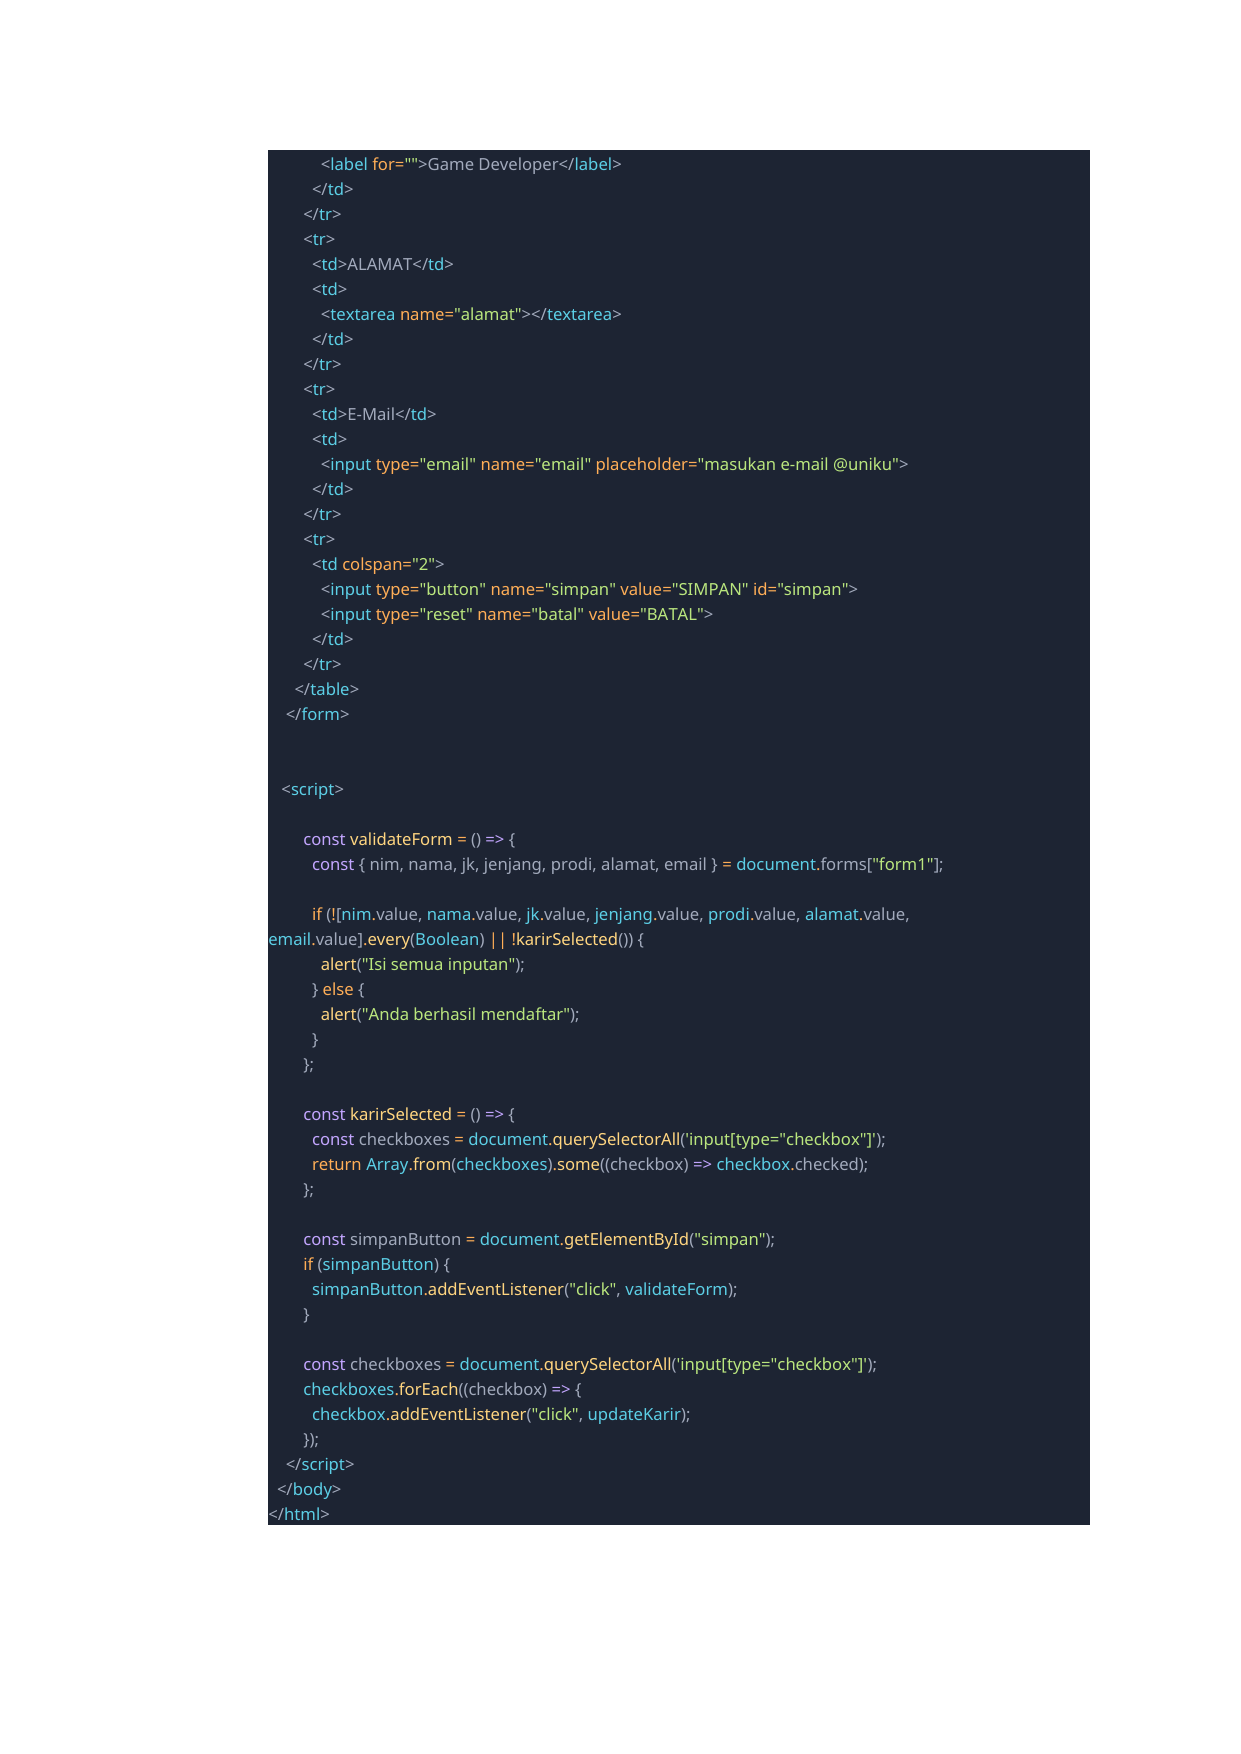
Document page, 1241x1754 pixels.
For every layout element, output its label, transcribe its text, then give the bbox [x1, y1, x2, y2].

text <td>E-Mail</td> [268, 400, 1090, 425]
text alert("Isi semua inputan"); [268, 950, 1090, 975]
text } else { [268, 975, 1090, 1000]
text <input type="reset" name="batal" value="BATAL"> [268, 600, 1090, 625]
text const karirSelected = () => { [268, 1100, 1090, 1125]
text </tr> [268, 500, 1090, 525]
text }; [268, 1175, 1090, 1200]
text <td colspan="2"> [268, 550, 1090, 575]
text <input type="email" name="email" placeholder="masukan e-mail @uniku"> [268, 450, 1090, 475]
text </td> [268, 475, 1090, 500]
text <td>ALAMAT</td> [268, 250, 1090, 275]
text if (simpanButton) { [268, 1250, 1090, 1275]
text <textarea name="alamat"></textarea> [268, 300, 1090, 325]
text <td> [268, 425, 1090, 450]
text const checkboxes = document.querySelectorAll('input[type="checkbox"]'); [268, 1125, 1090, 1150]
text <input type="button" name="simpan" value="SIMPAN" id="simpan"> [268, 575, 1090, 600]
text </tr> [268, 650, 1090, 675]
text <tr> [268, 375, 1090, 400]
text <label for="">Game Developer</label> [268, 150, 1090, 175]
text checkboxes.forEach((checkbox) => { [268, 1375, 1090, 1400]
text }); [268, 1425, 1090, 1450]
text <tr> [268, 525, 1090, 550]
text if (![nim.value, nama.value, jk.value, jenjang.value, prodi.value, alamat.value, email.value].every(Boolean) || !karirSelected()) { [268, 900, 1090, 950]
text const { nim, nama, jk, jenjang, prodi, alamat, email } = document.forms["form1"]; [268, 850, 1090, 875]
text } [268, 1025, 1090, 1050]
text <tr> [268, 225, 1090, 250]
text </table> [268, 675, 1090, 700]
text </tr> [268, 350, 1090, 375]
text </script> [268, 1450, 1090, 1475]
text return Array.from(checkboxes).some((checkbox) => checkbox.checked); [268, 1150, 1090, 1175]
text checkbox.addEventListener("click", updateKarir); [268, 1400, 1090, 1425]
text </form> [268, 700, 1090, 725]
text const validateForm = () => { [268, 825, 1090, 850]
text const simpanButton = document.getElementById("simpan"); [268, 1225, 1090, 1250]
text </tr> [268, 200, 1090, 225]
text </td> [268, 175, 1090, 200]
text }; [268, 1050, 1090, 1075]
text </td> [268, 625, 1090, 650]
text <td> [268, 275, 1090, 300]
text alert("Anda berhasil mendaftar"); [268, 1000, 1090, 1025]
text </html> [268, 1500, 1090, 1525]
text <script> [268, 775, 1090, 800]
text simpanButton.addEventListener("click", validateForm); [268, 1275, 1090, 1300]
text } [268, 1300, 1090, 1325]
text </body> [268, 1475, 1090, 1500]
text const checkboxes = document.querySelectorAll('input[type="checkbox"]'); [268, 1350, 1090, 1375]
text </td> [268, 325, 1090, 350]
